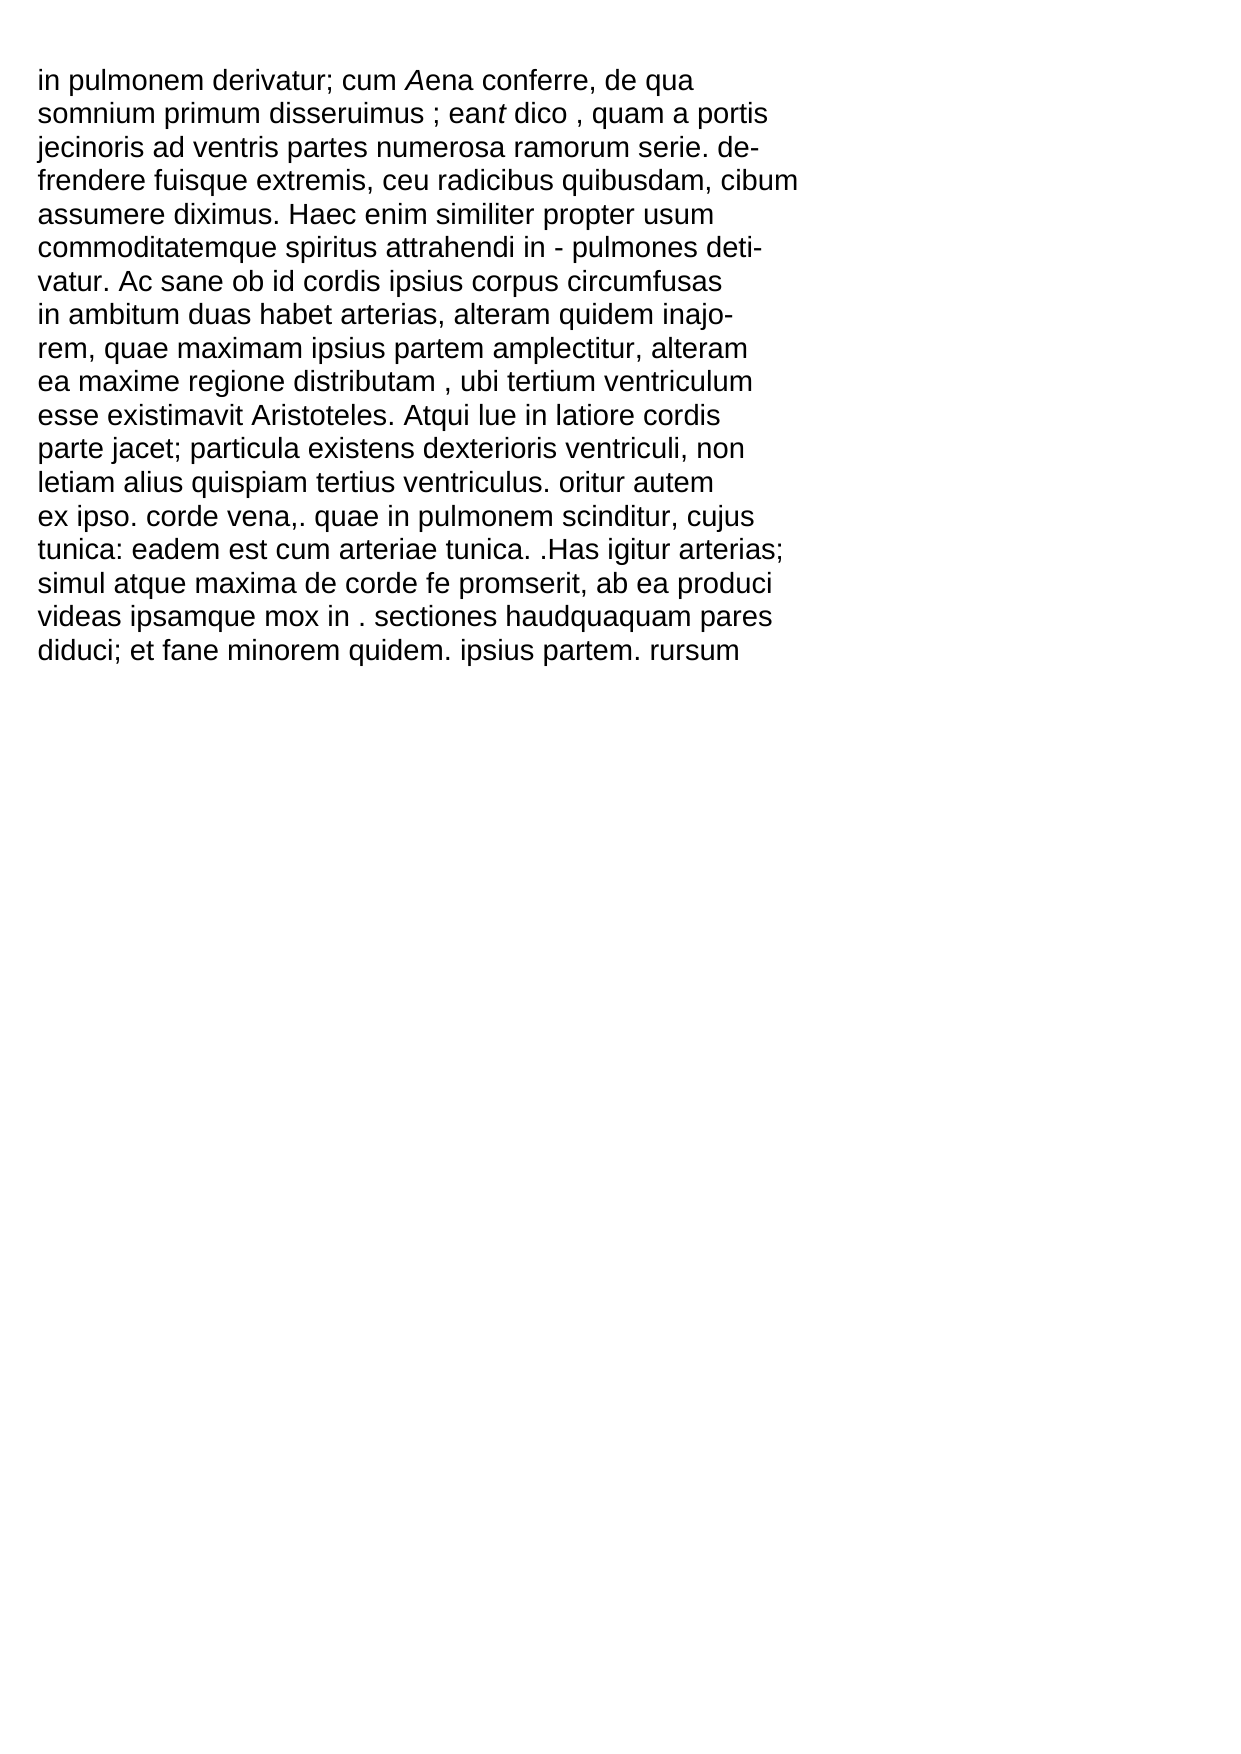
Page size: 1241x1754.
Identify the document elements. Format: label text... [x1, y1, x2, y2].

text in pulmonem derivatur; cum Aena conferre, de qua somnium primum disseruimus ; eant dico , quam a portis jecinoris ad ventris partes numerosa ramorum serie. de- frendere fuisque extremis, ceu radicibus quibusdam, cibum assumere diximus. Haec enim similiter propter usum commoditatemque spiritus attrahendi in - pulmones deti- vatur. Ac sane ob id cordis ipsius corpus circumfusas in ambitum duas habet arterias, alteram quidem inajo- rem, quae maximam ipsius partem amplectitur, alteram ea maxime regione distributam , ubi tertium ventriculum esse existimavit Aristoteles. Atqui lue in latiore cordis parte jacet; particula existens dexterioris ventriculi, non letiam alius quispiam tertius ventriculus. oritur autem ex ipso. corde vena,. quae in pulmonem scinditur, cujus tunica: eadem est cum arteriae tunica. .Has igitur arterias; simul atque maxima de corde fe promserit, ab ea produci videas ipsamque mox in . sectiones haudquaquam pares diduci; et fane minorem quidem. ipsius partem. rursum [37, 62, 1203, 666]
